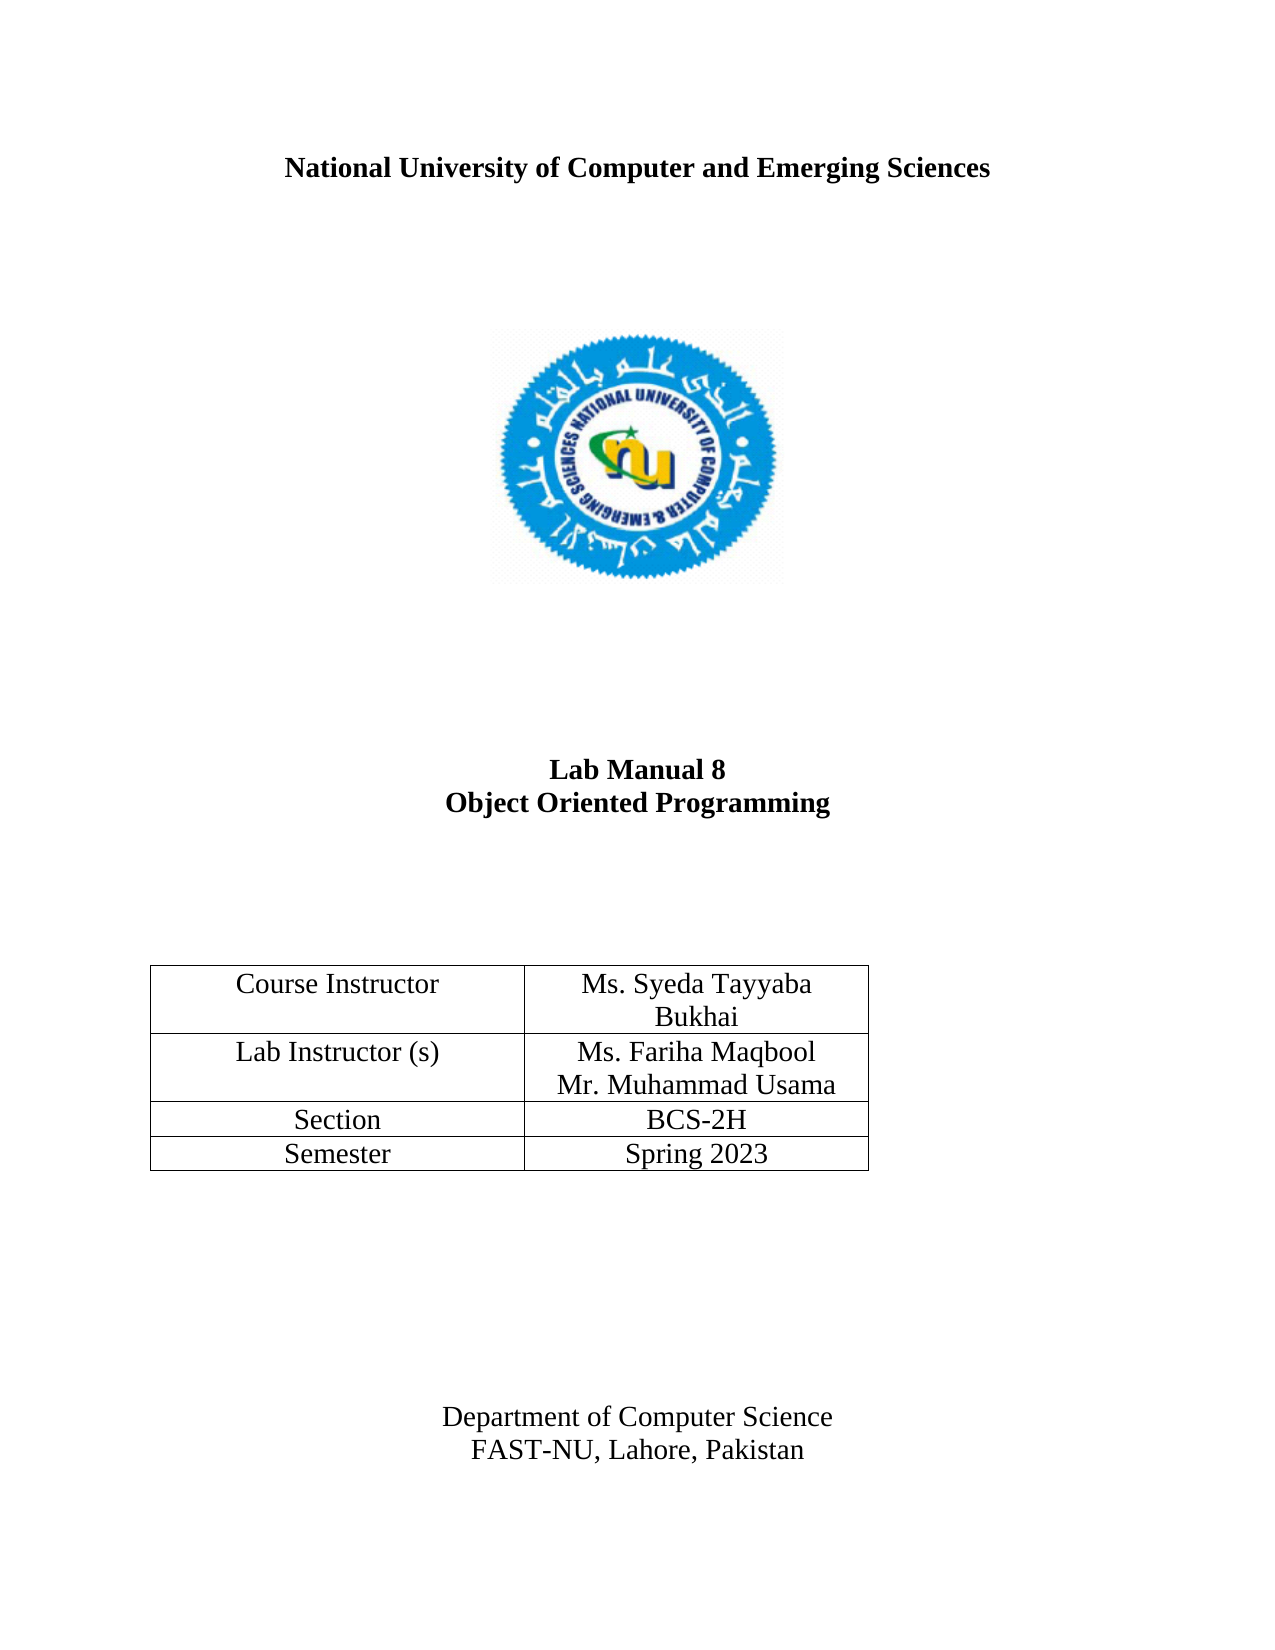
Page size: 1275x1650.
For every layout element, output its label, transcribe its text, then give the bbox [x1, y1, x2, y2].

table_cell Semester [151, 1137, 524, 1170]
text National University of Computer and Emerging Sciences [150, 150, 1125, 183]
text Object Oriented Programming [150, 785, 1125, 819]
table_header Course Instructor [151, 966, 524, 1033]
table_cell Ms. Fariha Maqbool Mr. Muhammad Usama [525, 1034, 868, 1101]
table_cell Lab Instructor (s) [151, 1034, 524, 1101]
picture [490, 329, 785, 584]
text FAST-NU, Lahore, Pakistan [150, 1432, 1125, 1466]
text Department of Computer Science [150, 1399, 1125, 1432]
table_cell Spring 2023 [525, 1137, 868, 1170]
table_cell BCS-2H [525, 1102, 868, 1136]
table_cell Section [151, 1102, 524, 1136]
table_header Ms. Syeda Tayyaba Bukhai [525, 966, 868, 1033]
text Lab Manual 8 [150, 752, 1125, 785]
